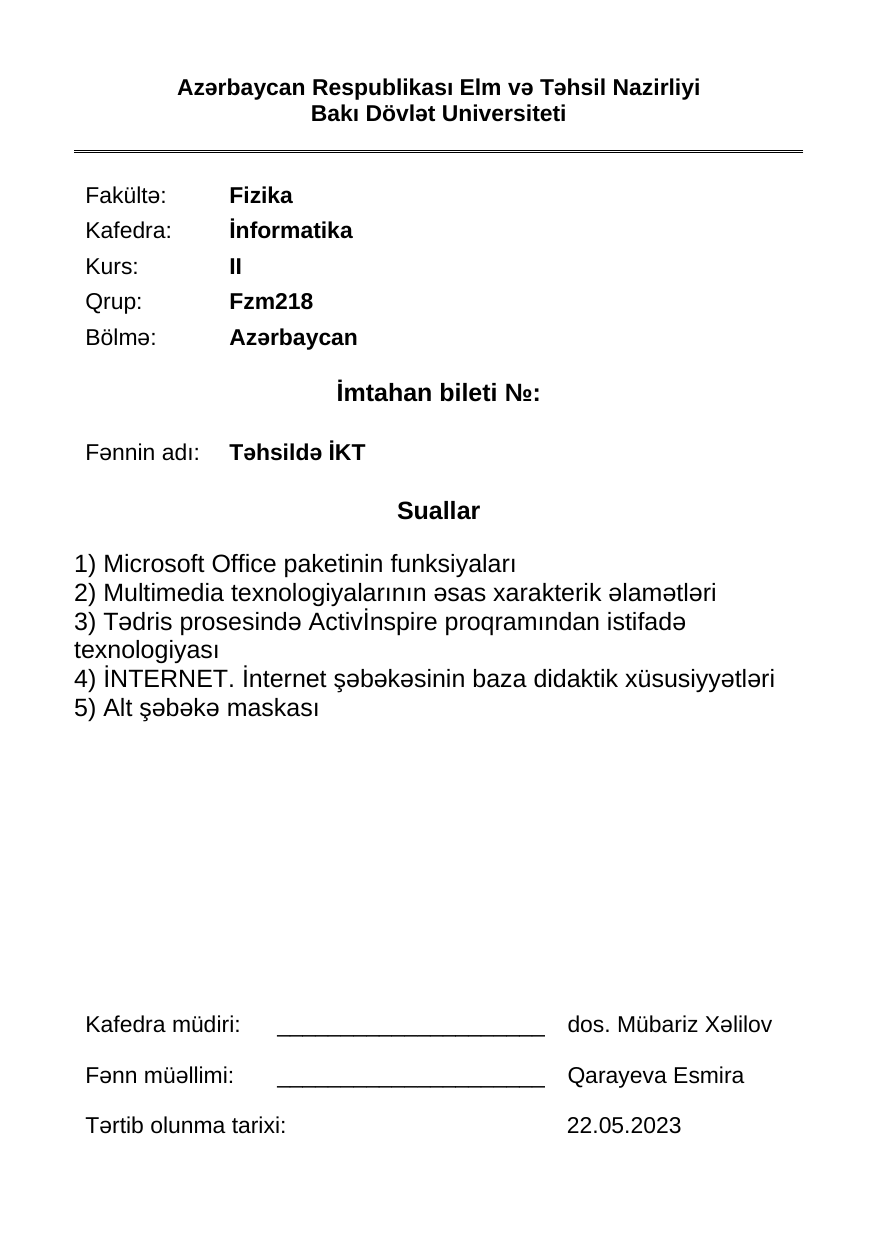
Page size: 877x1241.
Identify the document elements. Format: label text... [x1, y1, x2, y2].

text 5) Alt şəbəkə maskası [74, 693, 803, 722]
text 3) Tədris prosesində Activİnspire proqramından istifadə texnologiyası [74, 607, 803, 664]
text 2) Multimedia texnologiyalarının əsas xarakterik əlamətləri [74, 578, 803, 607]
text 4) İNTERNET. İnternet şəbəkəsinin baza didaktik xüsusiyyətləri [74, 664, 803, 693]
text 1) Microsoft Office paketinin funksiyaları [74, 549, 803, 578]
